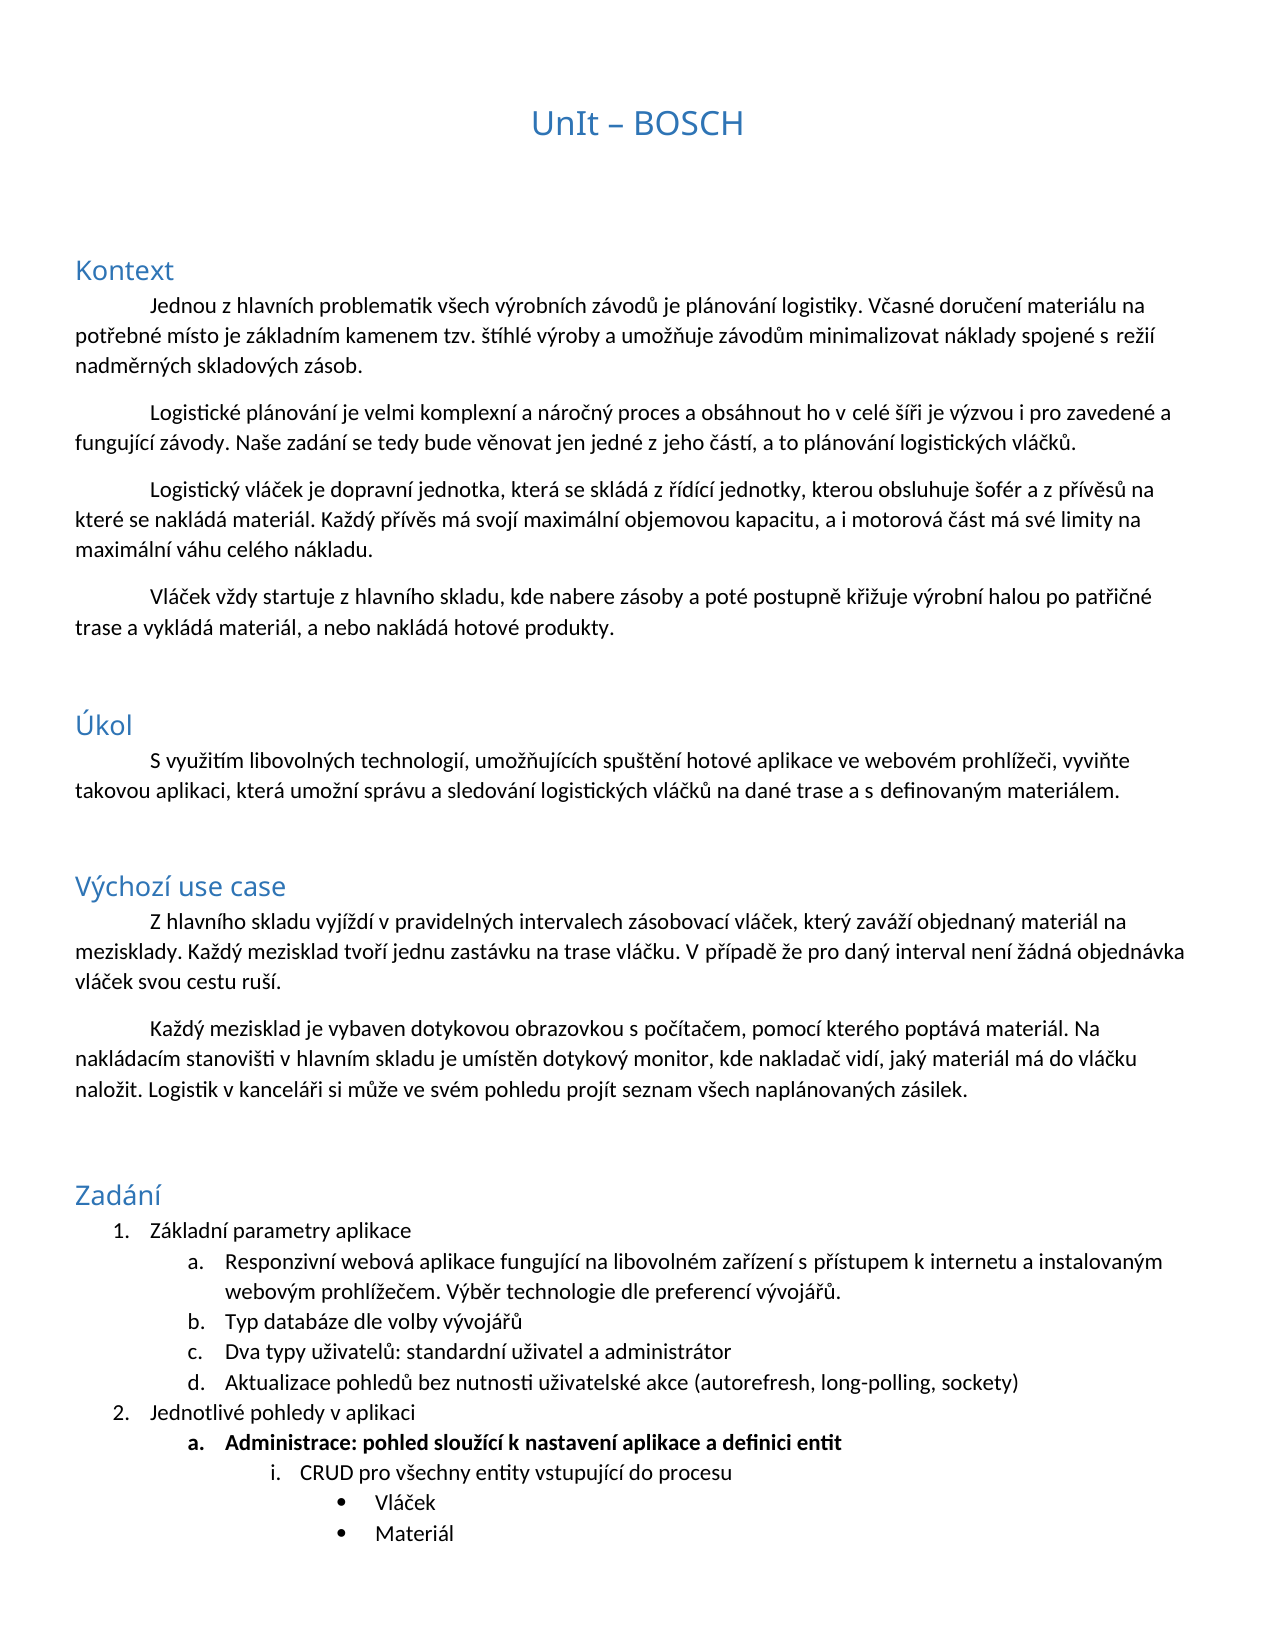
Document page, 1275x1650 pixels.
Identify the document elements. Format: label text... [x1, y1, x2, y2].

list Aktualizace pohledů bez nutnosti uživatelské akce (autorefresh, long-polling, sockety) [187, 1368, 1200, 1396]
list Dva typy uživatelů: standardní uživatel a administrátor [187, 1337, 1200, 1366]
subtitle Úkol [75, 706, 1200, 743]
text Z hlavního skladu vyjíždí v pravidelných intervalech zásobovací vláček, který zaváží objednaný materiál na mezisklady. Každý mezisklad tvoří jednu zastávku na trase vláčku. V případě že pro daný interval není žádná objednávka vláček svou cestu ruší. [75, 907, 1200, 996]
text Jednou z hlavních problematik všech výrobních závodů je plánování logistiky. Včasné doručení materiálu na potřebné místo je základním kamenem tzv. štíhlé výroby a umožňuje závodům minimalizovat náklady spojené s režií nadměrných skladových zásob. [75, 291, 1200, 379]
list Vláček [337, 1488, 1200, 1517]
list Materiál [337, 1519, 1200, 1547]
list CRUD pro všechny entity vstupující do procesu [281, 1458, 1200, 1486]
text Každý mezisklad je vybaven dotykovou obrazovkou s počítačem, pomocí kterého poptává materiál. Na nakládacím stanovišti v hlavním skladu je umístěn dotykový monitor, kde nakladač vidí, jaký materiál má do vláčku naložit. Logistik v kanceláři si může ve svém pohledu projít seznam všech naplánovaných zásilek. [75, 1014, 1200, 1103]
list Jednotlivé pohledy v aplikaci [112, 1398, 1200, 1426]
subtitle Kontext [75, 251, 1200, 288]
list Typ databáze dle volby vývojářů [187, 1307, 1200, 1335]
subtitle Výchozí use case [75, 867, 1200, 904]
list Administrace: pohled sloužící k nastavení aplikace a definici entit [187, 1428, 1200, 1456]
subtitle Zadání [75, 1177, 1200, 1214]
list Responzivní webová aplikace fungující na libovolném zařízení s přístupem k internetu a instalovaným webovým prohlížečem. Výběr technologie dle preferencí vývojářů. [187, 1247, 1200, 1305]
text Logistické plánování je velmi komplexní a náročný proces a obsáhnout ho v celé šíři je výzvou i pro zavedené a fungující závody. Naše zadání se tedy bude věnovat jen jedné z jeho částí, a to plánování logistických vláčků. [75, 398, 1200, 456]
text Logistický vláček je dopravní jednotka, která se skládá z řídící jednotky, kterou obsluhuje šofér a z přívěsů na které se nakládá materiál. Každý přívěs má svojí maximální objemovou kapacitu, a i motorová část má své limity na maximální váhu celého nákladu. [75, 475, 1200, 564]
subtitle UnIt – BOSCH [75, 100, 1200, 145]
text S využitím libovolných technologií, umožňujících spuštění hotové aplikace ve webovém prohlížeči, vyviňte takovou aplikaci, která umožní správu a sledování logistických vláčků na dané trase a s definovaným materiálem. [75, 746, 1200, 804]
list Základní parametry aplikace [112, 1217, 1200, 1245]
text Vláček vždy startuje z hlavního skladu, kde nabere zásoby a poté postupně křižuje výrobní halou po patřičné trase a vykládá materiál, a nebo nakládá hotové produkty. [75, 582, 1200, 641]
